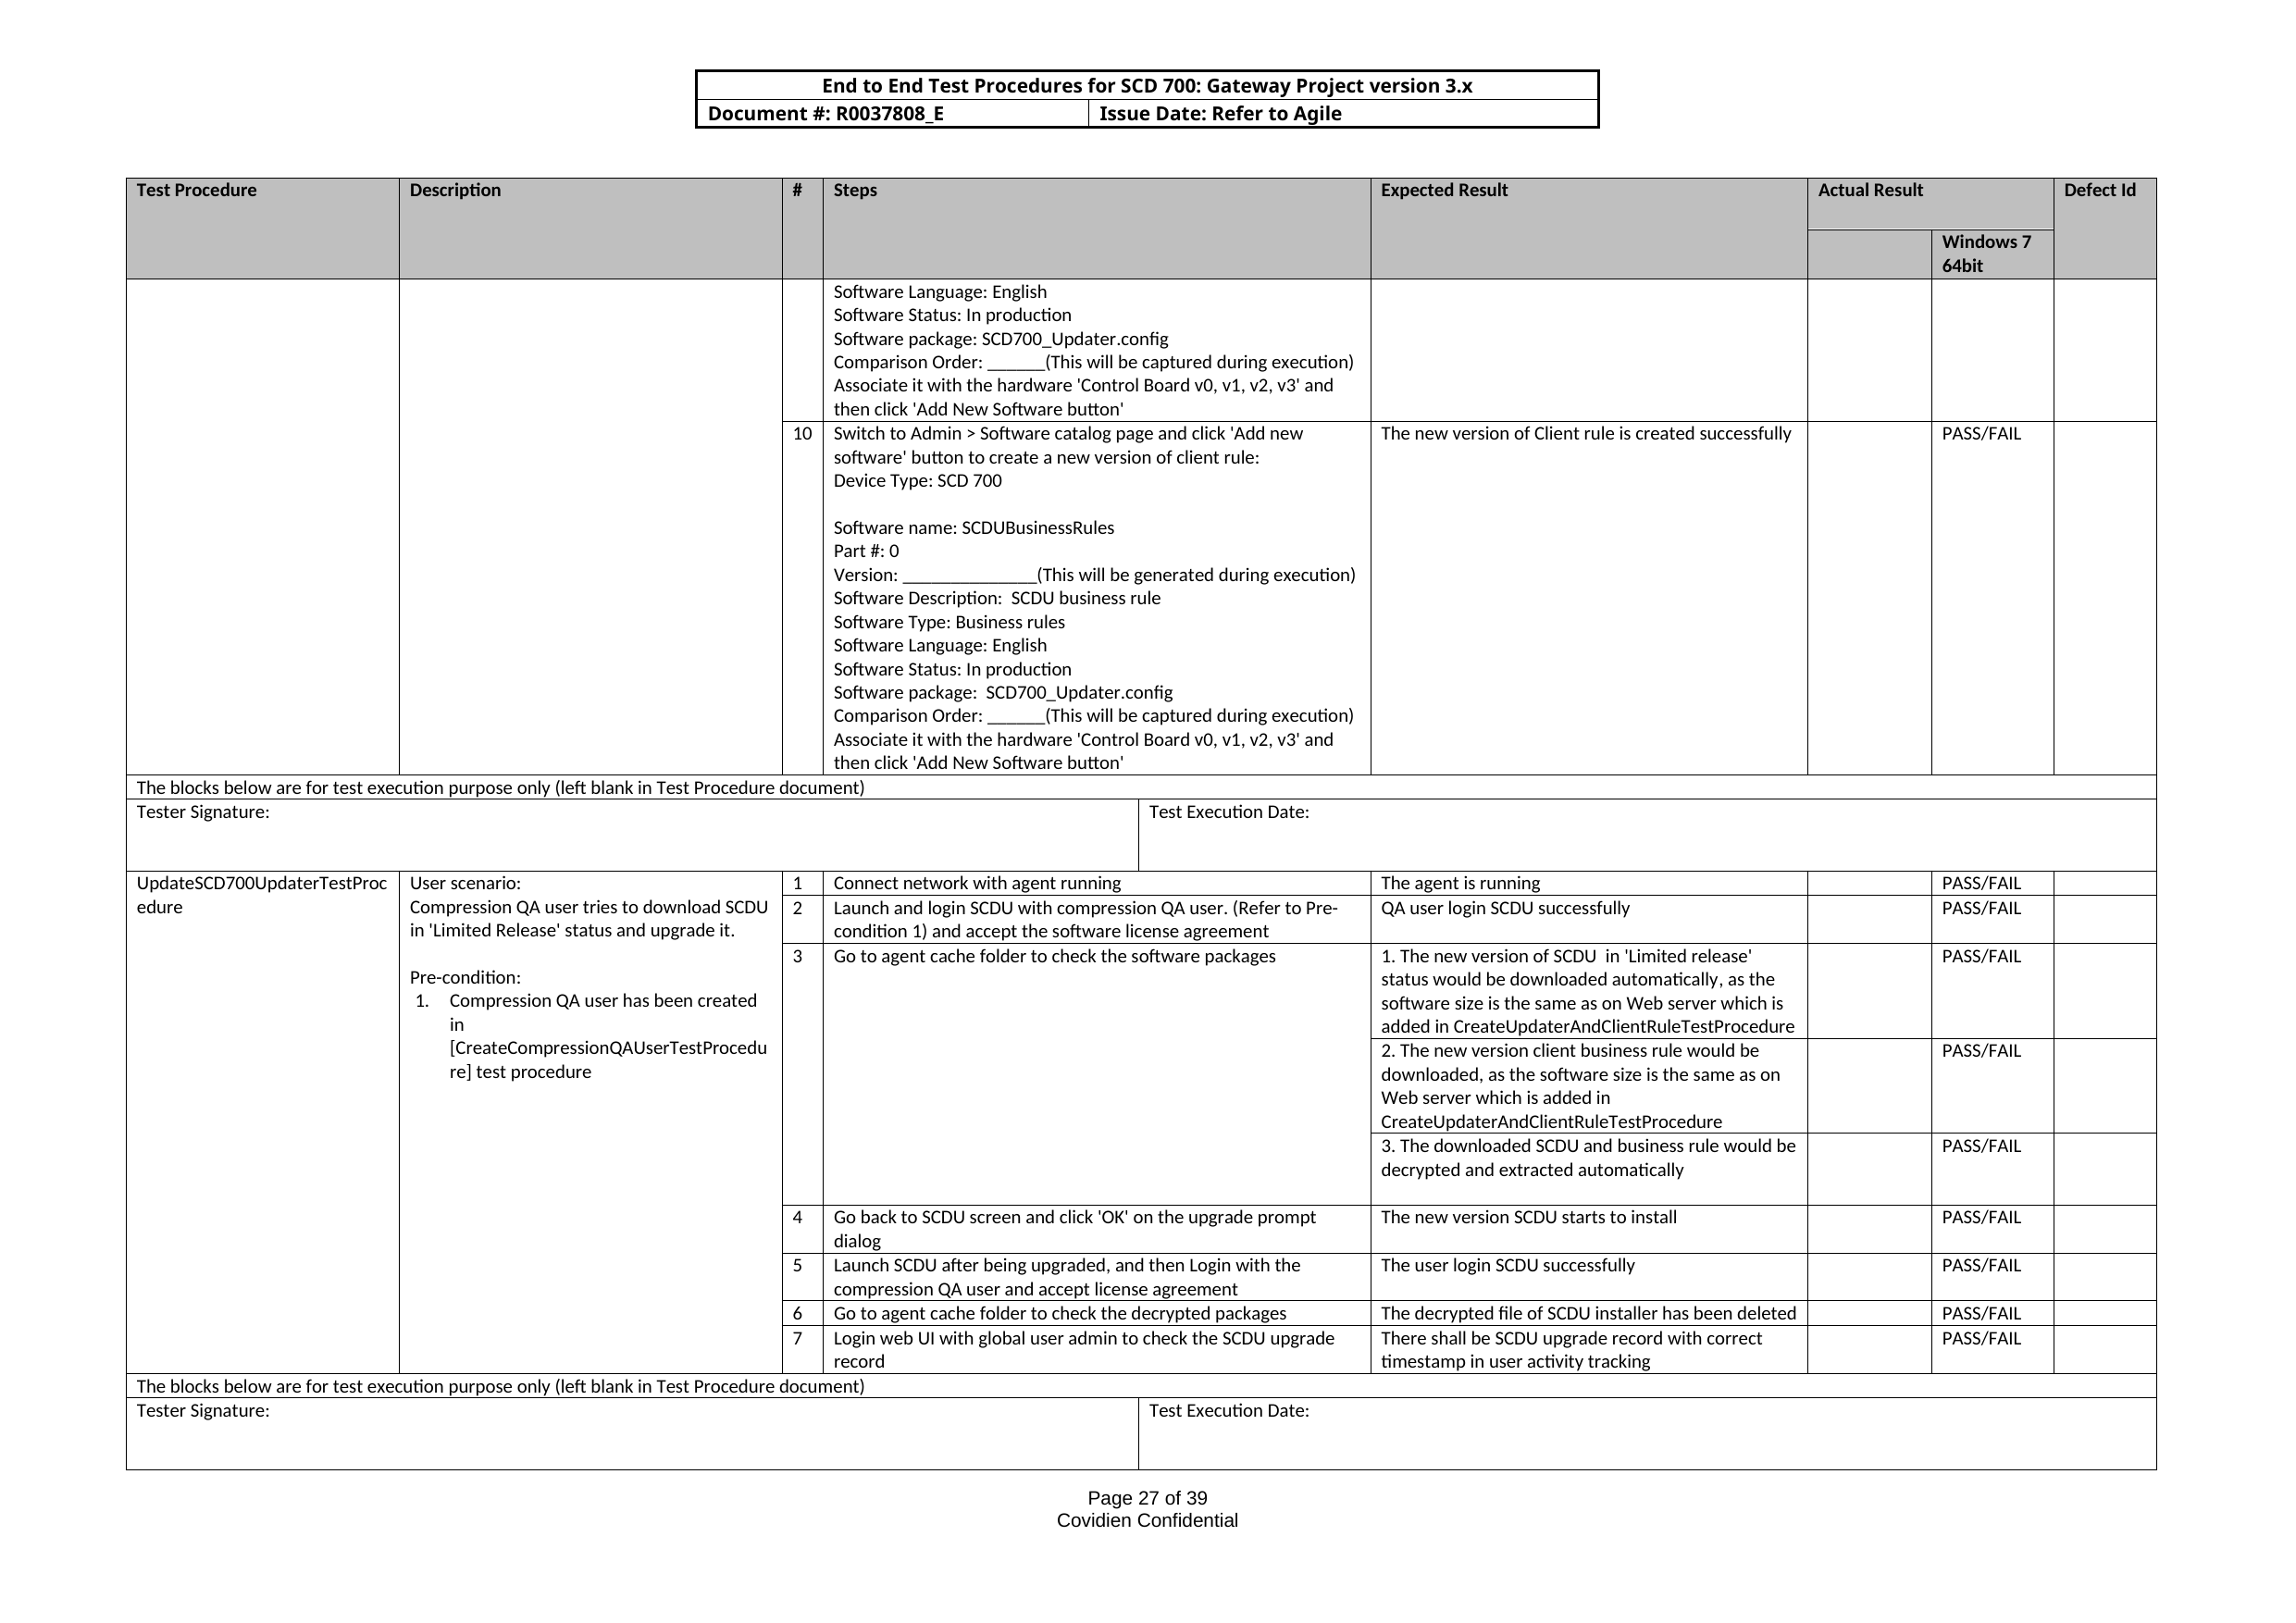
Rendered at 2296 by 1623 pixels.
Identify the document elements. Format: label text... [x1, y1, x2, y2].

table_cell 5 [783, 1254, 823, 1300]
table_cell PASS/FAIL [1932, 279, 2054, 420]
table_cell PASS/FAIL [1932, 944, 2054, 1038]
table_cell PASS/FAIL [1932, 1039, 2054, 1133]
table_cell [1808, 1254, 1931, 1300]
table_cell 2. The new version client business rule would be downloaded, as the software size is the same as on Web server which is added in CreateUpdaterAndClientRuleTestProcedure [1371, 1039, 1807, 1133]
table_cell [2054, 1134, 2156, 1205]
table_cell PASS/FAIL [1932, 896, 2054, 943]
table_cell [2054, 1254, 2156, 1300]
table_cell The blocks below are for test execution purpose only (left blank in Test Procedure document) [127, 775, 2156, 799]
table_cell [1808, 1039, 1931, 1133]
table_cell [1808, 1326, 1931, 1373]
table_cell [2054, 1301, 2156, 1325]
table_header Actual Result [1808, 179, 2054, 229]
table_cell UpdateSCD700UpdaterTestProcedure [127, 872, 399, 1373]
table_cell [1808, 944, 1931, 1038]
table_cell Tester Signature: [127, 799, 1138, 871]
table_cell [2054, 422, 2156, 774]
table_cell The agent is running [1371, 872, 1807, 895]
table_cell PASS/FAIL [1932, 1206, 2054, 1252]
table_cell PASS/FAIL [1932, 1301, 2054, 1325]
table_cell 9 [783, 279, 823, 420]
table_cell [1808, 1134, 1931, 1205]
table_cell 1 [783, 872, 823, 895]
table_cell Switch to Admin > Software catalog page and click 'Add new software' button to create a new version of client rule: Device Type: SCD 700 Software name: SCDUBusinessRules Part #: 0 Version: ______________(This will be generated during execution) Software Description: SCDU business rule Software Type: Business rules Software Language: English Software Status: In production Software package: SCD700_Updater.config Comparison Order: ______(This will be captured during execution) Associate it with the hardware 'Control Board v0, v1, v2, v3' and then click 'Add New Software button' [824, 422, 1371, 774]
table_header Description [400, 179, 782, 279]
table_cell Test Execution Date: [1139, 1398, 2156, 1468]
table_cell PASS/FAIL [1932, 422, 2054, 774]
table_cell PASS/FAIL [1932, 1326, 2054, 1373]
table_cell Launch SCDU after being upgraded, and then Login with the compression QA user and accept license agreement [824, 1254, 1371, 1300]
table_cell [2054, 1326, 2156, 1373]
table_cell QA user login SCDU successfully [1371, 896, 1807, 943]
table_cell [2054, 872, 2156, 895]
table_cell 7 [783, 1326, 823, 1373]
table_cell PASS/FAIL [1932, 1134, 2054, 1205]
table_cell The new version of Client rule is created successfully [1371, 422, 1807, 774]
table_cell [2054, 944, 2156, 1038]
table_cell Launch and login SCDU with compression QA user. (Refer to Pre-condition 1) and accept the software license agreement [824, 896, 1371, 943]
table_cell [1808, 1206, 1931, 1252]
table_cell [2054, 896, 2156, 943]
table_cell Login web UI with global user admin to check the SCDU upgrade record [824, 1326, 1371, 1373]
table_cell The user login SCDU successfully [1371, 1254, 1807, 1300]
table_cell Windows 7 64bit [1932, 230, 2054, 279]
table_cell The decrypted file of SCDU installer has been deleted [1371, 1301, 1807, 1325]
table_cell Test Execution Date: [1139, 799, 2156, 871]
table_cell [1808, 279, 1931, 420]
table_cell 2 [783, 896, 823, 943]
table_cell User scenario: Compression QA user tries to download SCDU in 'Limited Release' status and upgrade it. Pre-condition: Compression QA user has been created in [CreateCompressionQAUserTestProcedure] test procedure [400, 872, 782, 1373]
table_cell 10 [783, 422, 823, 774]
table_cell [1808, 1301, 1931, 1325]
table_cell 3 [783, 944, 823, 1205]
table_cell [1808, 230, 1931, 279]
table_cell The new version SCDU starts to install [1371, 1206, 1807, 1252]
table_cell Connect network with agent running [824, 872, 1371, 895]
table_cell [1808, 422, 1931, 774]
table_cell PASS/FAIL [1932, 872, 2054, 895]
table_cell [1371, 279, 1807, 420]
table_cell Go to agent cache folder to check the decrypted packages [824, 1301, 1371, 1325]
table_cell The blocks below are for test execution purpose only (left blank in Test Procedure document) [127, 1374, 2156, 1397]
table_cell [1808, 872, 1931, 895]
table_cell Tester Signature: [127, 1398, 1138, 1468]
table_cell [824, 279, 1371, 420]
table_header Steps [824, 179, 1371, 279]
table_cell Go back to SCDU screen and click 'OK' on the upgrade prompt dialog [824, 1206, 1371, 1252]
table_header Expected Result [1371, 179, 1807, 279]
table_cell PASS/FAIL [1932, 1254, 2054, 1300]
table_cell Go to agent cache folder to check the software packages [824, 944, 1371, 1205]
table_cell [1808, 896, 1931, 943]
table_cell 1. The new version of SCDU in 'Limited release' status would be downloaded automatically, as the software size is the same as on Web server which is added in CreateUpdaterAndClientRuleTestProcedure [1371, 944, 1807, 1038]
table_cell 4 [783, 1206, 823, 1252]
table_cell [2054, 1039, 2156, 1133]
table_cell 3. The downloaded SCDU and business rule would be decrypted and extracted automatically [1371, 1134, 1807, 1205]
table_cell [2054, 1206, 2156, 1252]
table_header Defect Id [2054, 179, 2156, 279]
table_cell There shall be SCDU upgrade record with correct timestamp in user activity tracking [1371, 1326, 1807, 1373]
table_cell 6 [783, 1301, 823, 1325]
table_header Test Procedure [127, 179, 399, 279]
table_header # [783, 179, 823, 279]
table_cell [2054, 279, 2156, 420]
